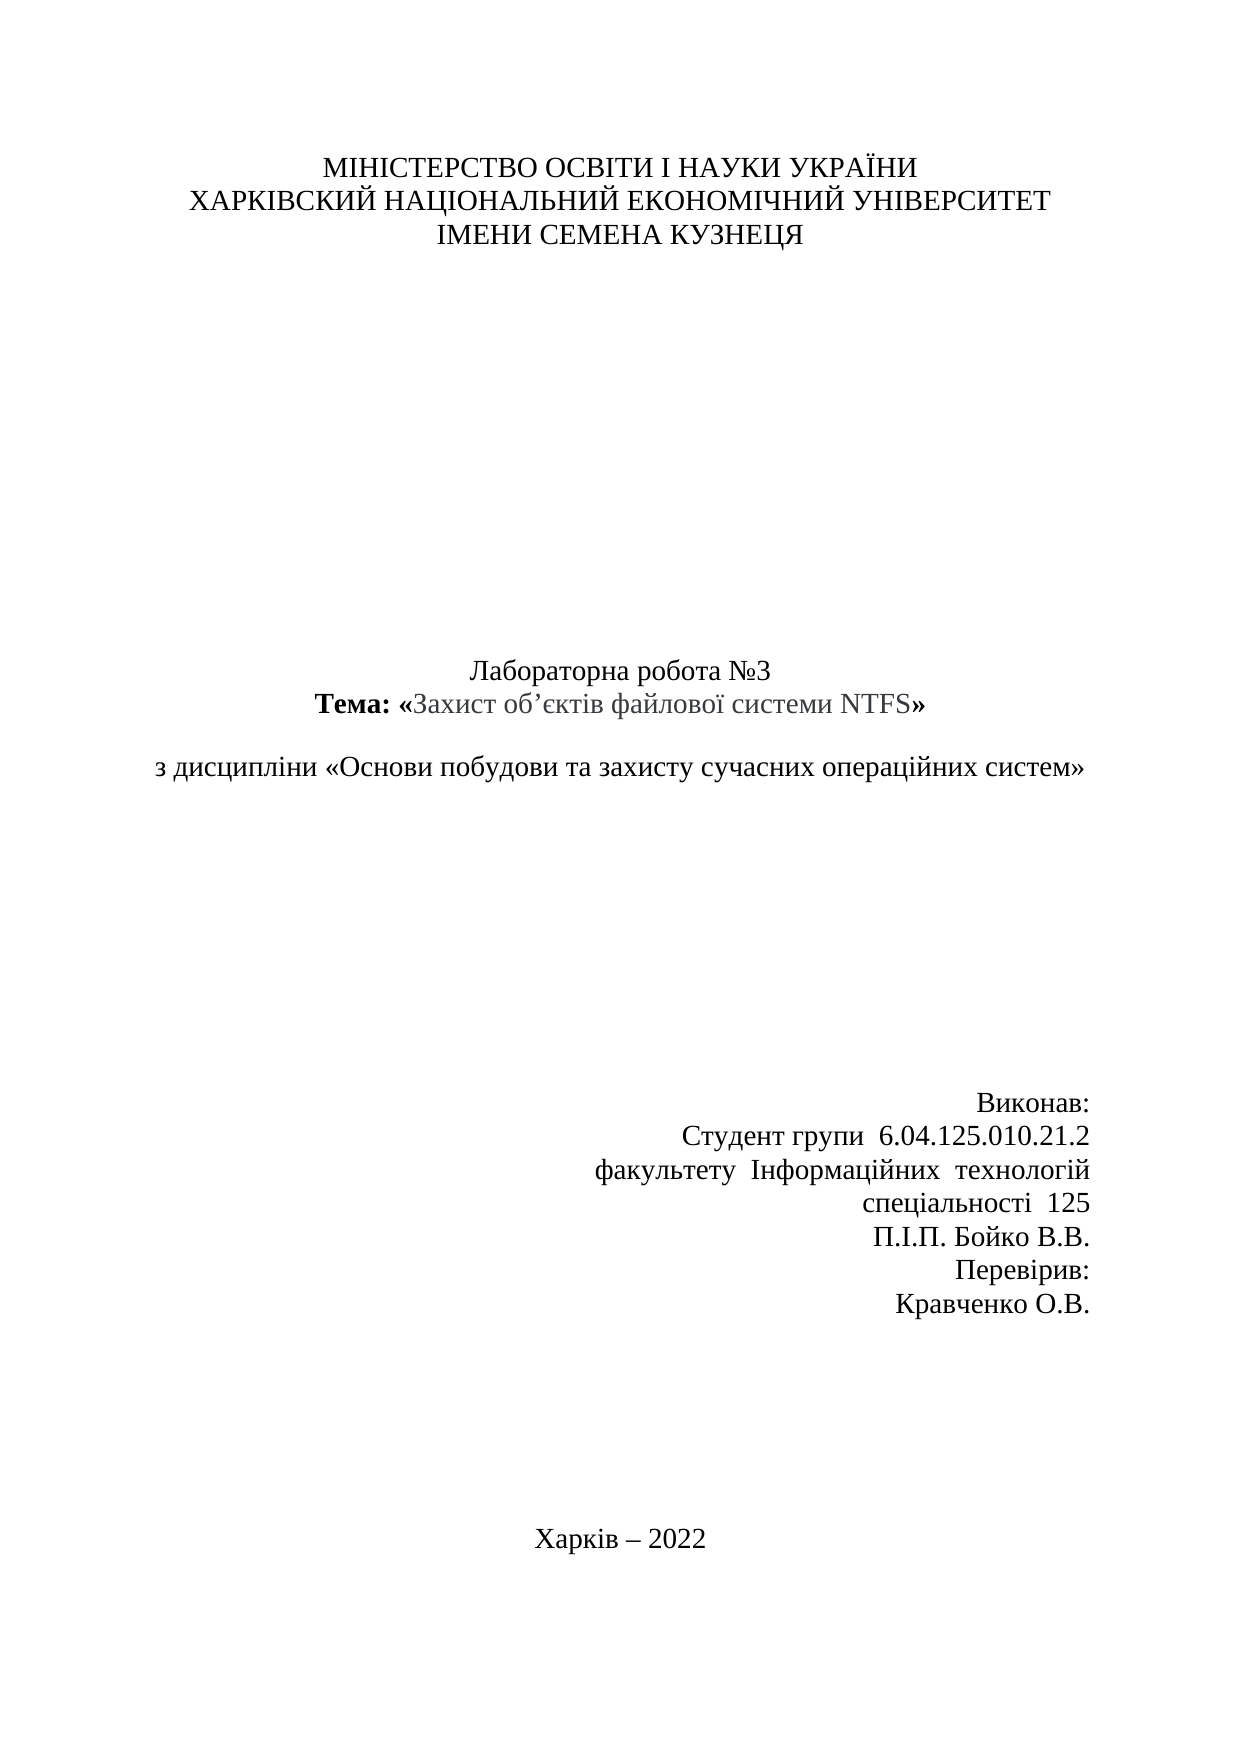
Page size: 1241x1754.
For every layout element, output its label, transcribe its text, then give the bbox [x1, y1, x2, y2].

text факультету Інформаційних технологій [150, 1152, 1090, 1185]
text Кравченко О.В. [150, 1286, 1090, 1319]
text Лабораторна робота №3 [150, 653, 1090, 687]
text ХАРКІВСКИЙ НАЦІОНАЛЬНИЙ ЕКОНОМІЧНИЙ УНІВЕРСИТЕТ [150, 183, 1090, 217]
text Харків – 2022 [150, 1521, 1090, 1554]
text Перевірив: [150, 1252, 1090, 1286]
text спеціальності 125 [150, 1185, 1090, 1219]
text Виконав: [150, 1085, 1090, 1118]
text ІМЕНИ СЕМЕНА КУЗНЕЦЯ [150, 217, 1090, 251]
subtitle Тема: «Захист об’єктів файлової системи NTFS» [150, 687, 1090, 720]
text Студент групи 6.04.125.010.21.2 [150, 1118, 1090, 1152]
text з дисципліни «Основи побудови та захисту сучасних операційних систем» [150, 749, 1090, 783]
text МІНІСТЕРСТВО ОСВІТИ І НАУКИ УКРАЇНИ [150, 150, 1090, 183]
text П.І.П. Бойко В.В. [150, 1219, 1090, 1252]
